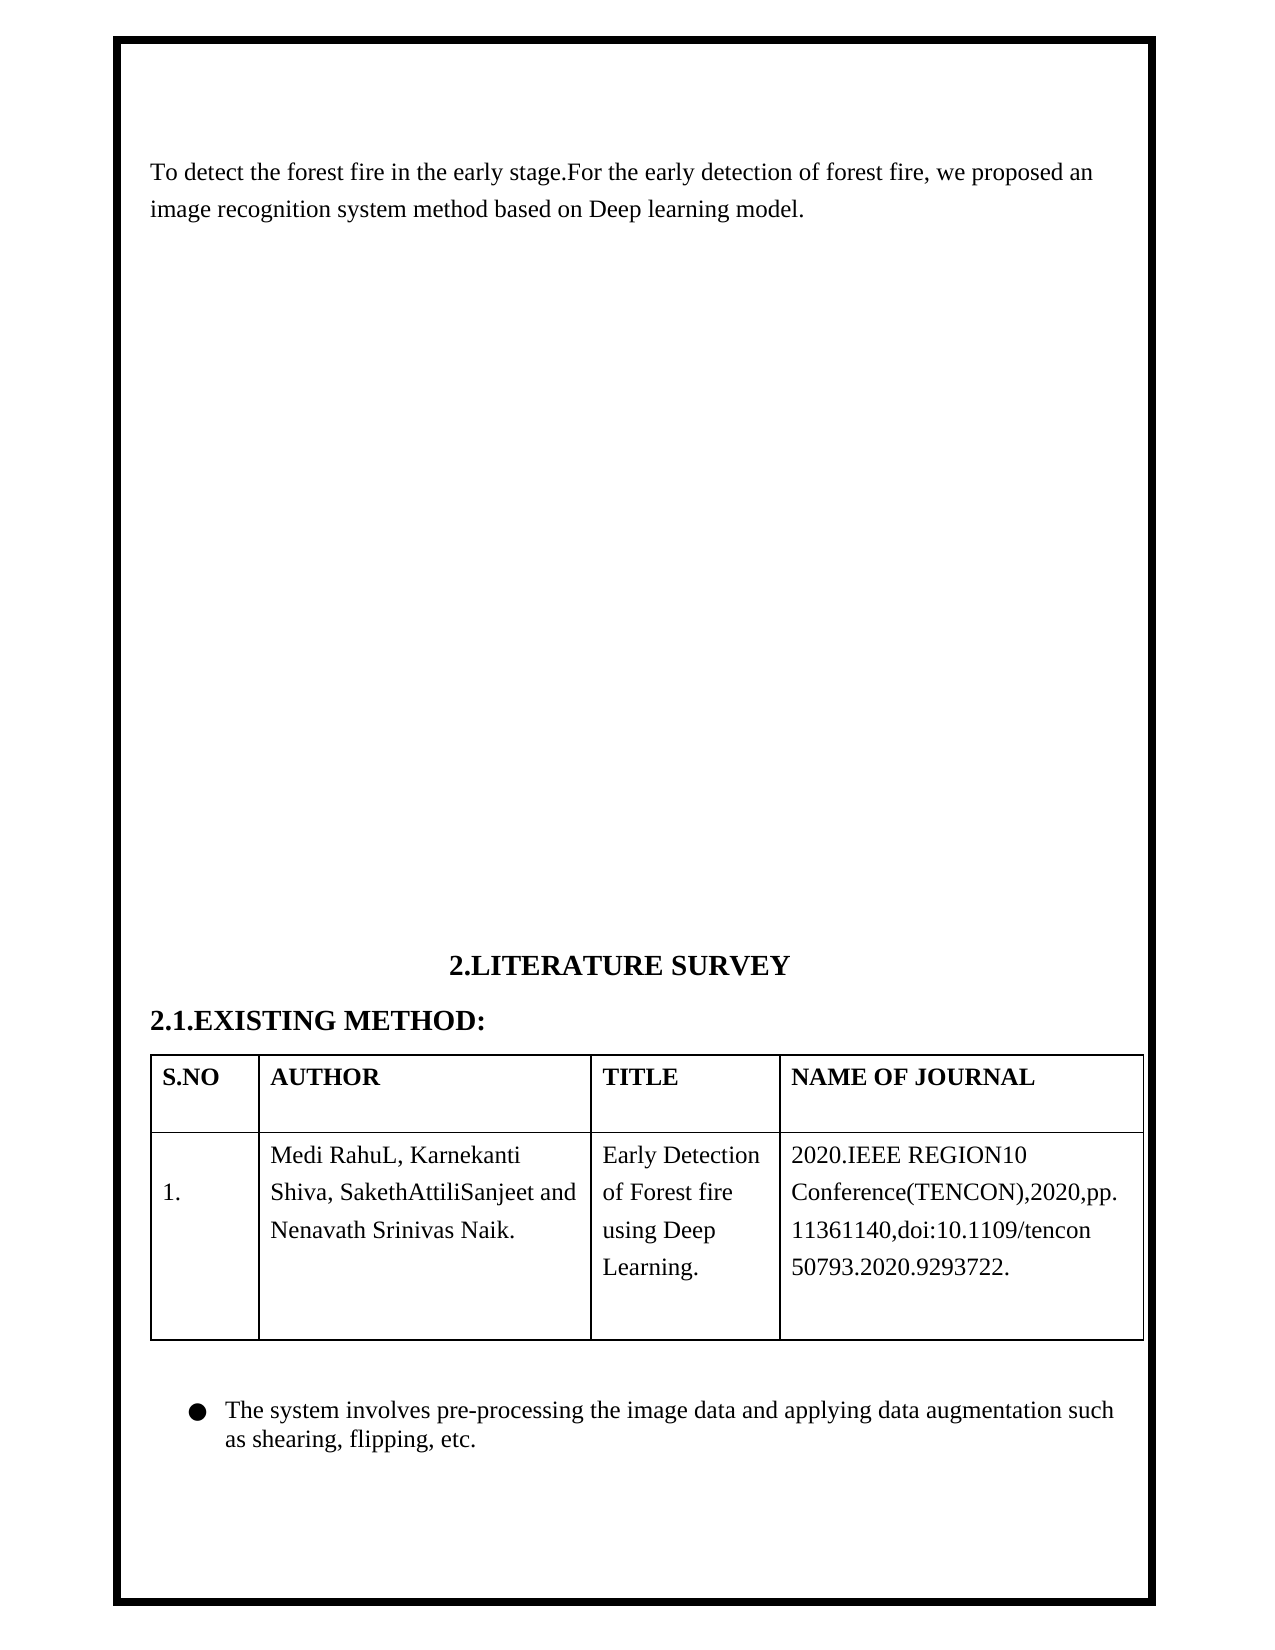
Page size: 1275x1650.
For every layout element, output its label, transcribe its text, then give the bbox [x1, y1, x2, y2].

text 2.1.EXISTING METHOD: [150, 1000, 1125, 1037]
text 2.LITERATURE SURVEY [150, 946, 1125, 983]
table_cell Early Detection of Forest fire using Deep Learning. [592, 1133, 779, 1339]
table_cell Medi RahuL, Karnekanti Shiva, SakethAttiliSanjeet and Nenavath Srinivas Naik. [260, 1133, 590, 1339]
table_header AUTHOR [260, 1056, 590, 1132]
list The system involves pre-processing the image data and applying data augmentation such as shearing, flipping, etc. [187, 1395, 1125, 1453]
table_header NAME OF JOURNAL [781, 1056, 1143, 1132]
table_header S.NO [152, 1056, 258, 1132]
table_cell 1. [152, 1133, 258, 1339]
table_header TITLE [592, 1056, 779, 1132]
text To detect the forest fire in the early stage.For the early detection of forest fire, we proposed an image recognition system method based on Deep learning model. [150, 150, 1125, 225]
table_cell 2020.IEEE REGION10 Conference(TENCON),2020,pp. 11361140,doi:10.1109/tencon 50793.2020.9293722. [781, 1133, 1143, 1339]
